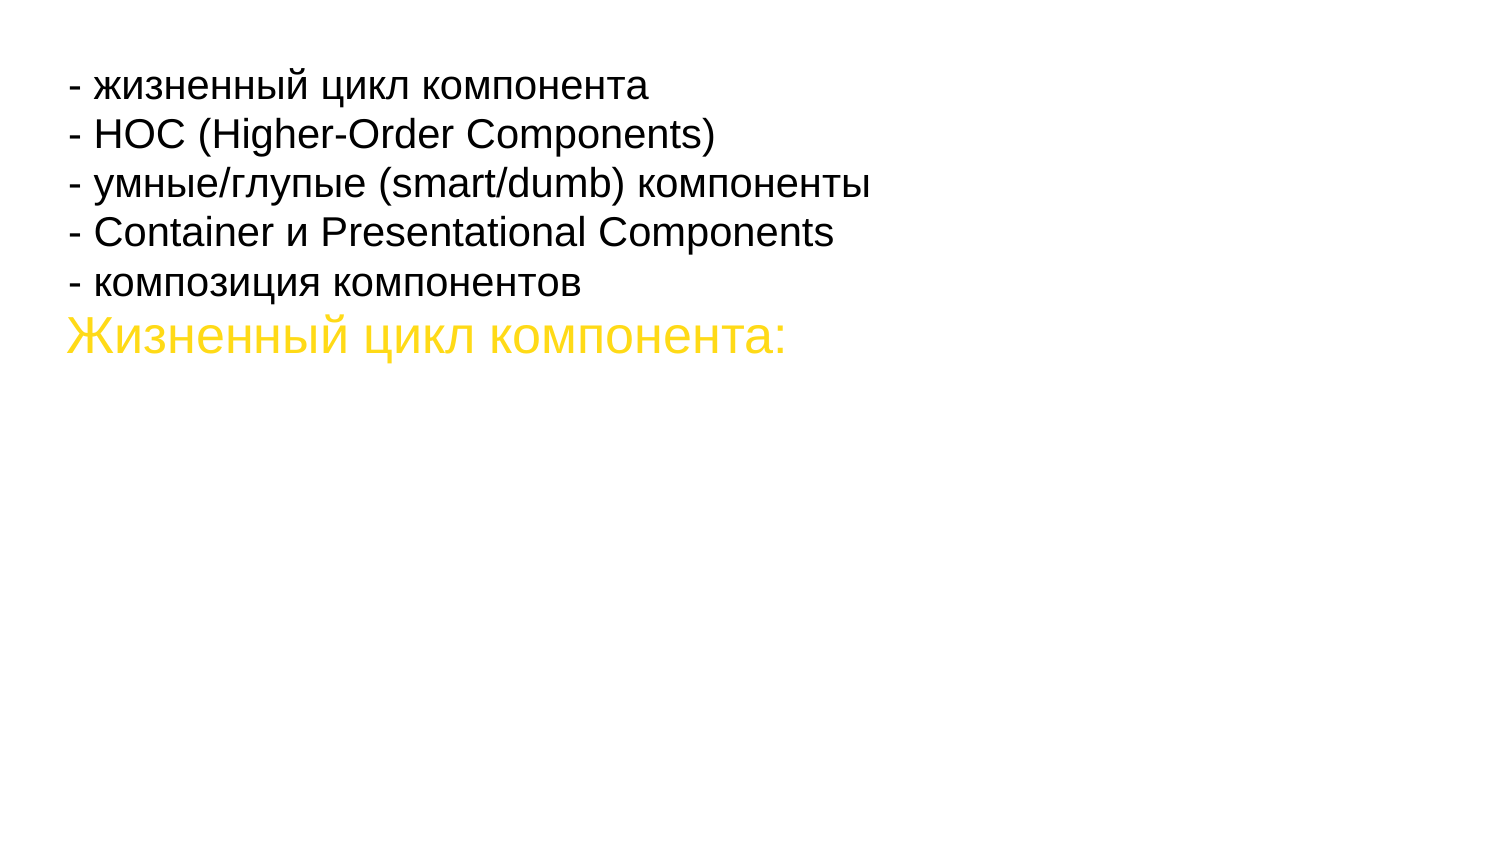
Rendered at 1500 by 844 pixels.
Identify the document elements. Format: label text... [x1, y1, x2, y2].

text Жизненный цикл компонента: [66, 305, 1467, 365]
text - Container и Presentational Components [68, 208, 1467, 256]
text - HOC (Higher-Order Components) [68, 109, 1467, 157]
text - жизненный цикл компонента [68, 60, 1467, 108]
text - умные/глупые (smart/dumb) компоненты [68, 158, 1467, 206]
text - композиция компонентов [68, 257, 1467, 305]
